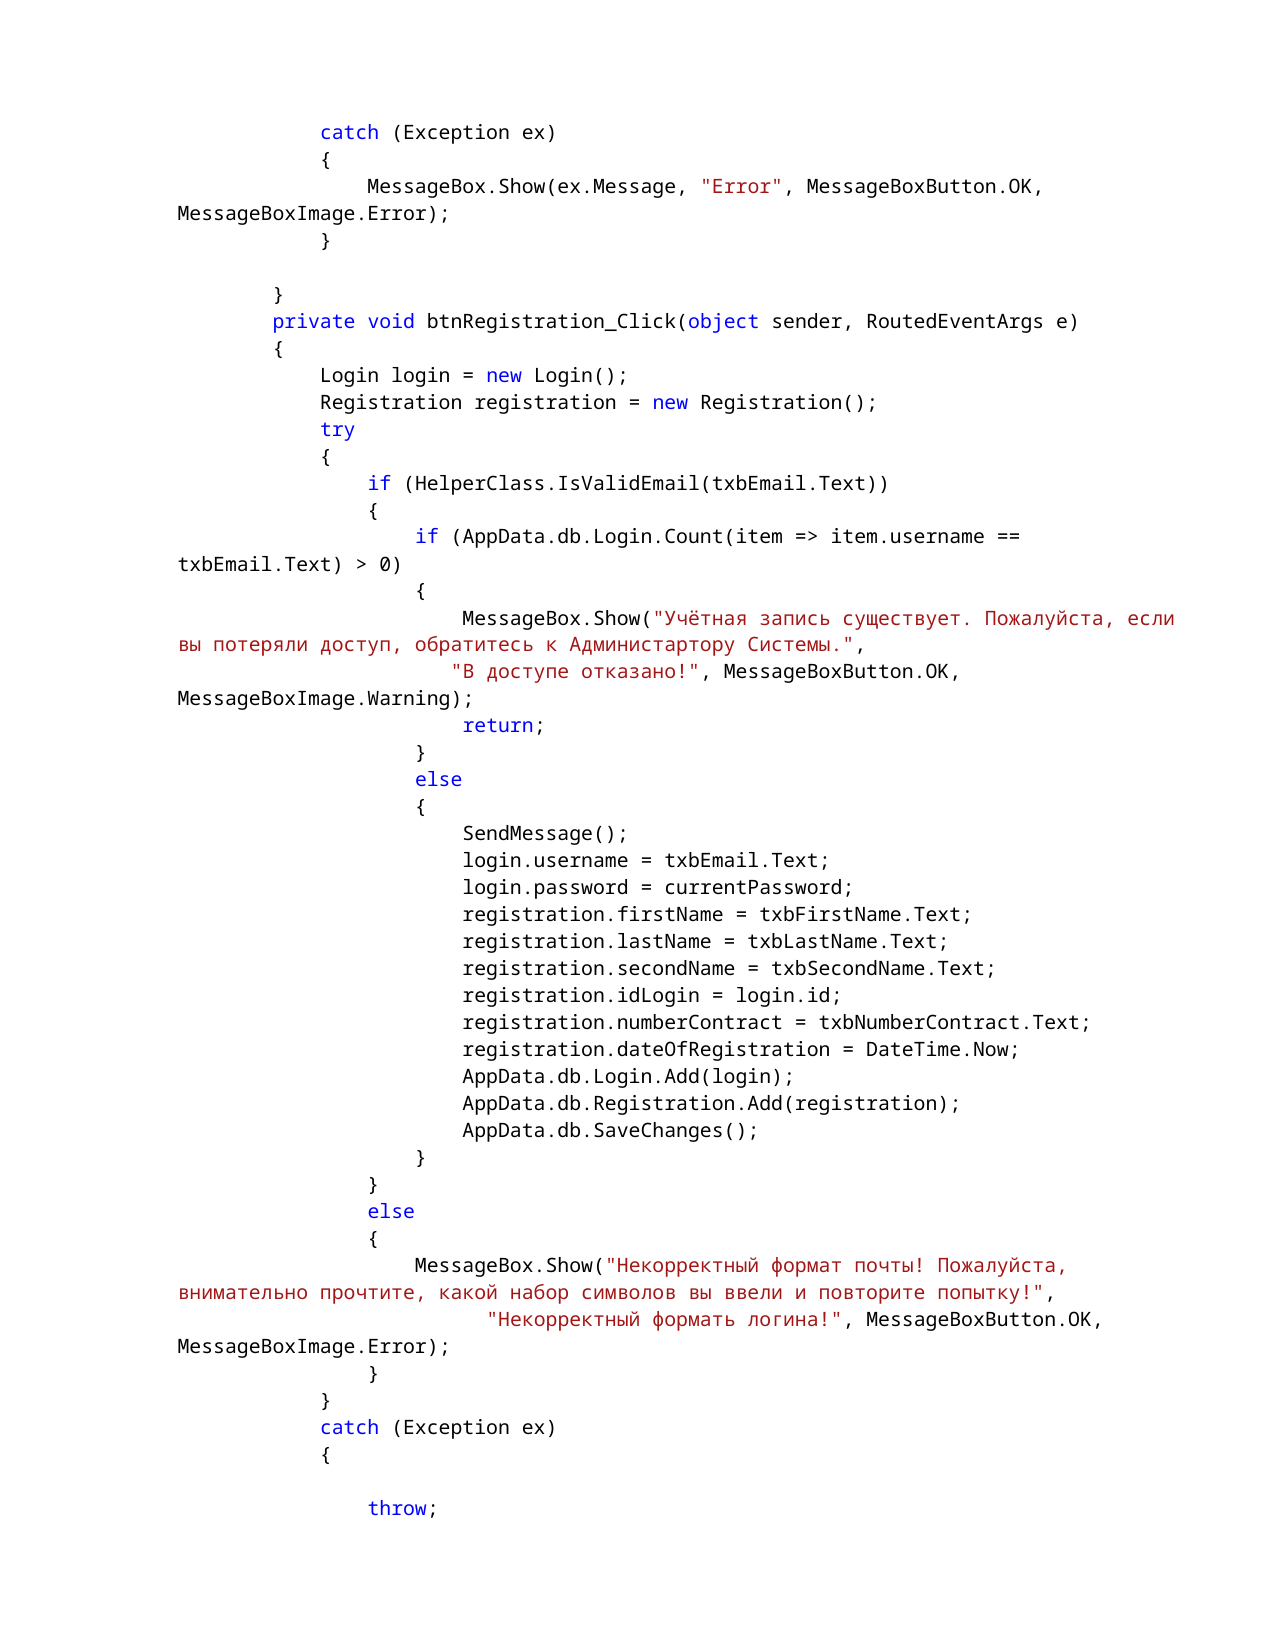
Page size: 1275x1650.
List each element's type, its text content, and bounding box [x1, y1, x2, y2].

text { [177, 793, 1186, 819]
text } [177, 1170, 1186, 1197]
text { [177, 577, 1186, 604]
text registration.numberContract = txbNumberContract.Text; [177, 1008, 1186, 1035]
text } [177, 226, 1186, 253]
text { [177, 1224, 1186, 1251]
text AppData.db.Login.Add(login); [177, 1062, 1186, 1089]
text "В доступе отказано!", MessageBoxButton.OK, MessageBoxImage.Warning); [177, 658, 1186, 712]
text else [177, 766, 1186, 793]
text { [177, 1440, 1186, 1467]
text Login login = new Login(); [177, 361, 1186, 388]
text catch (Exception ex) [177, 118, 1186, 145]
text catch (Exception ex) [177, 1413, 1186, 1440]
text login.password = currentPassword; [177, 873, 1186, 901]
text "Некорректный формать логина!", MessageBoxButton.OK, MessageBoxImage.Error); [177, 1305, 1186, 1359]
text registration.dateOfRegistration = DateTime.Now; [177, 1035, 1186, 1062]
text throw; [177, 1494, 1186, 1521]
text Registration registration = new Registration(); [177, 388, 1186, 415]
text } [177, 1359, 1186, 1386]
text if (HelperClass.IsValidEmail(txbEmail.Text)) [177, 469, 1186, 496]
text AppData.db.Registration.Add(registration); [177, 1089, 1186, 1116]
text { [177, 442, 1186, 469]
text SendMessage(); [177, 819, 1186, 847]
text MessageBox.Show(ex.Message, "Error", MessageBoxButton.OK, MessageBoxImage.Error); [177, 172, 1186, 226]
text } [177, 1386, 1186, 1413]
text else [177, 1197, 1186, 1224]
text } [177, 739, 1186, 766]
text registration.firstName = txbFirstName.Text; [177, 901, 1186, 927]
text MessageBox.Show("Учётная запись существует. Пожалуйста, если вы потеряли доступ, обратитесь к Администартору Системы.", [177, 604, 1186, 658]
text registration.lastName = txbLastName.Text; [177, 927, 1186, 954]
text } [177, 1143, 1186, 1170]
text registration.secondName = txbSecondName.Text; [177, 954, 1186, 981]
text { [177, 496, 1186, 523]
text } [177, 280, 1186, 307]
text AppData.db.SaveChanges(); [177, 1116, 1186, 1143]
text try [177, 415, 1186, 442]
text MessageBox.Show("Некорректный формат почты! Пожалуйста, внимательно прочтите, какой набор символов вы ввели и повторите попытку!", [177, 1251, 1186, 1305]
text private void btnRegistration_Click(object sender, RoutedEventArgs e) [177, 307, 1186, 334]
text if (AppData.db.Login.Count(item => item.username == txbEmail.Text) > 0) [177, 523, 1186, 577]
text registration.idLogin = login.id; [177, 981, 1186, 1008]
text { [177, 334, 1186, 361]
text { [177, 145, 1186, 172]
text return; [177, 712, 1186, 739]
text login.username = txbEmail.Text; [177, 847, 1186, 873]
